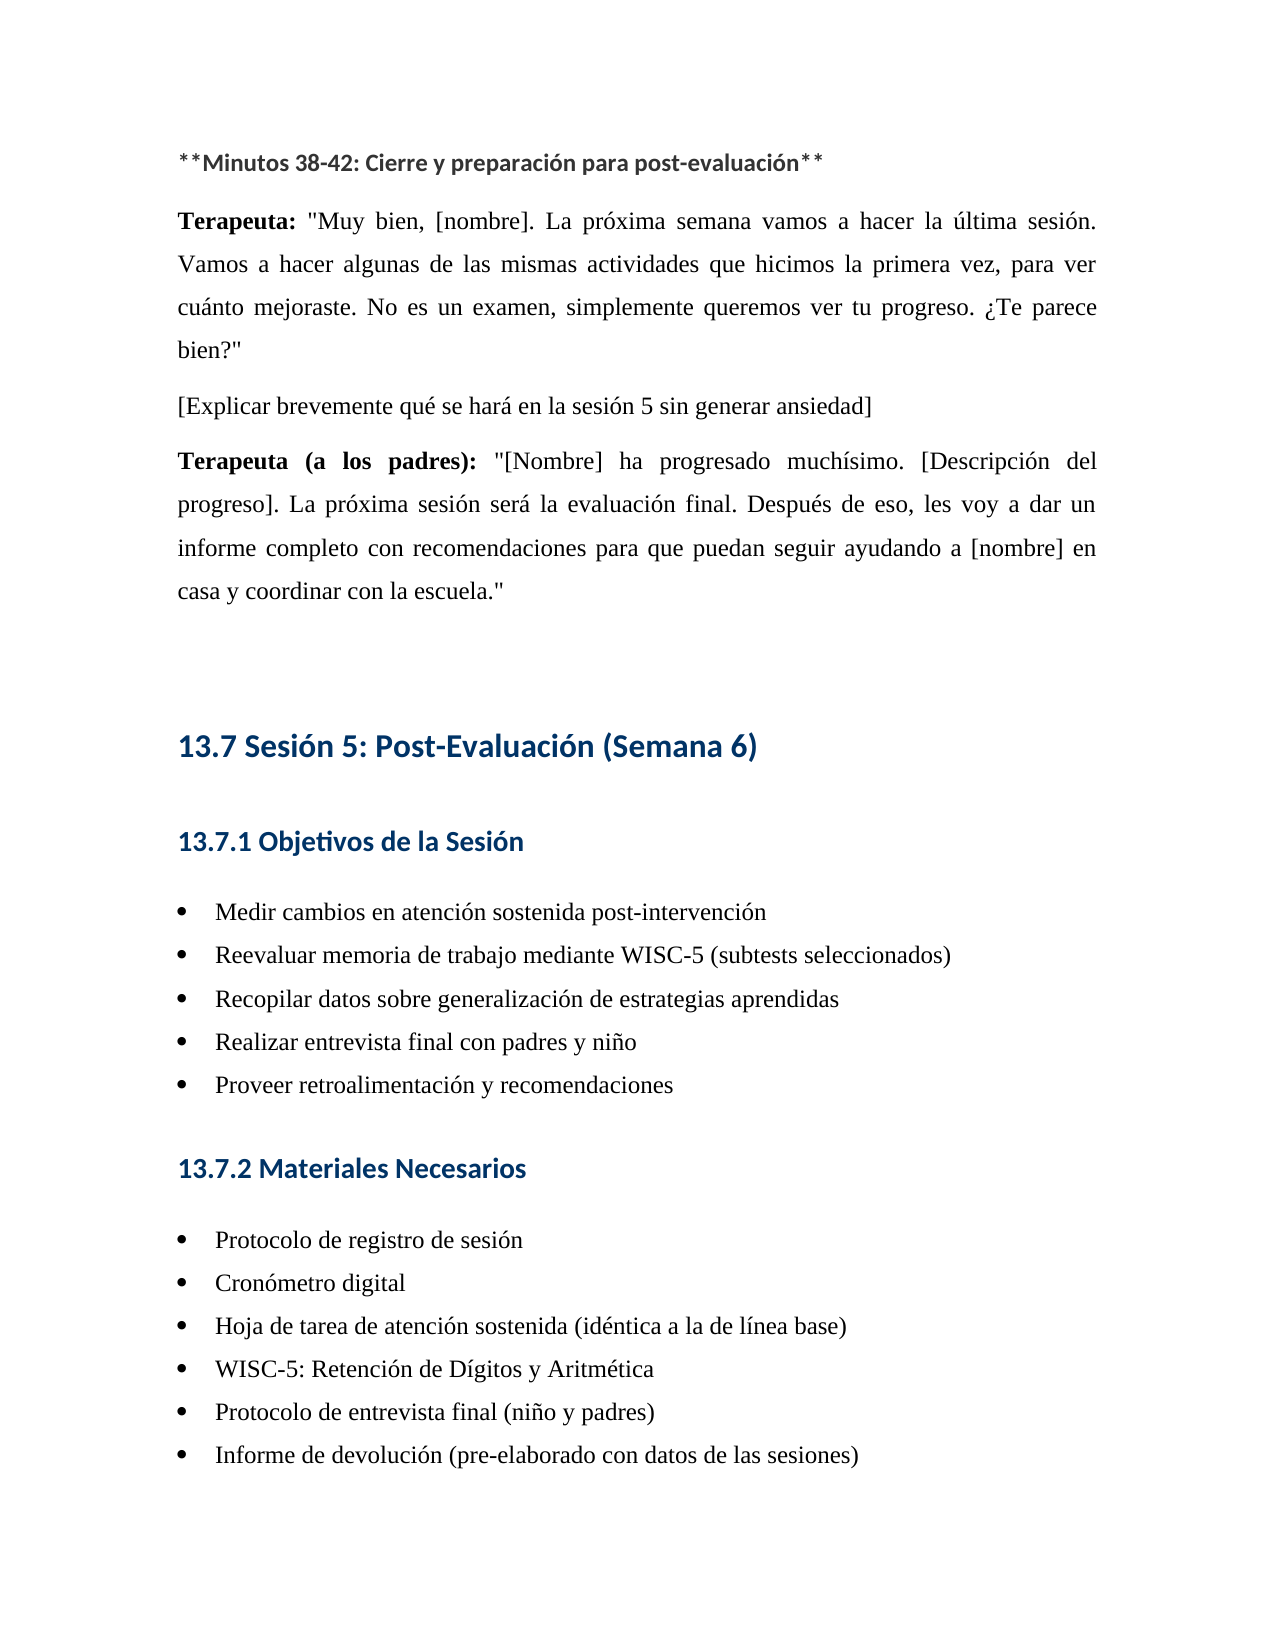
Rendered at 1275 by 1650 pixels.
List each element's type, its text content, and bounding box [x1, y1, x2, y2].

list Realizar entrevista final con padres y niño [177, 1027, 1098, 1056]
subtitle 13.7 Sesión 5: Post-Evaluación (Semana 6) [177, 724, 1098, 765]
list Protocolo de registro de sesión [177, 1225, 1098, 1253]
subtitle 13.7.1 Objetivos de la Sesión [177, 823, 1098, 859]
text Terapeuta (a los padres): "[Nombre] ha progresado muchísimo. [Descripción del progreso]. La próxima sesión será la evaluación final. Después de eso, les voy a dar un informe completo con recomendaciones para que puedan seguir ayudando a [nombre] en casa y coordinar con la escuela." [177, 446, 1098, 604]
text Terapeuta: "Muy bien, [nombre]. La próxima semana vamos a hacer la última sesión. Vamos a hacer algunas de las mismas actividades que hicimos la primera vez, para ver cuánto mejoraste. No es un examen, simplemente queremos ver tu progreso. ¿Te parece bien?" [177, 206, 1098, 364]
list Reevaluar memoria de trabajo mediante WISC-5 (subtests seleccionados) [177, 941, 1098, 969]
list Informe de devolución (pre-elaborado con datos de las sesiones) [177, 1440, 1098, 1469]
list Hoja de tarea de atención sostenida (idéntica a la de línea base) [177, 1311, 1098, 1340]
text [Explicar brevemente qué se hará en la sesión 5 sin generar ansiedad] [177, 391, 1098, 419]
subtitle **Minutos 38-42: Cierre y preparación para post-evaluación** [177, 148, 1098, 178]
subtitle 13.7.2 Materiales Necesarios [177, 1151, 1098, 1186]
list Proveer retroalimentación y recomendaciones [177, 1070, 1098, 1099]
list Cronómetro digital [177, 1268, 1098, 1297]
list Recopilar datos sobre generalización de estrategias aprendidas [177, 984, 1098, 1012]
list WISC-5: Retención de Dígitos y Aritmética [177, 1354, 1098, 1383]
list Medir cambios en atención sostenida post-intervención [177, 897, 1098, 926]
list Protocolo de entrevista final (niño y padres) [177, 1397, 1098, 1426]
